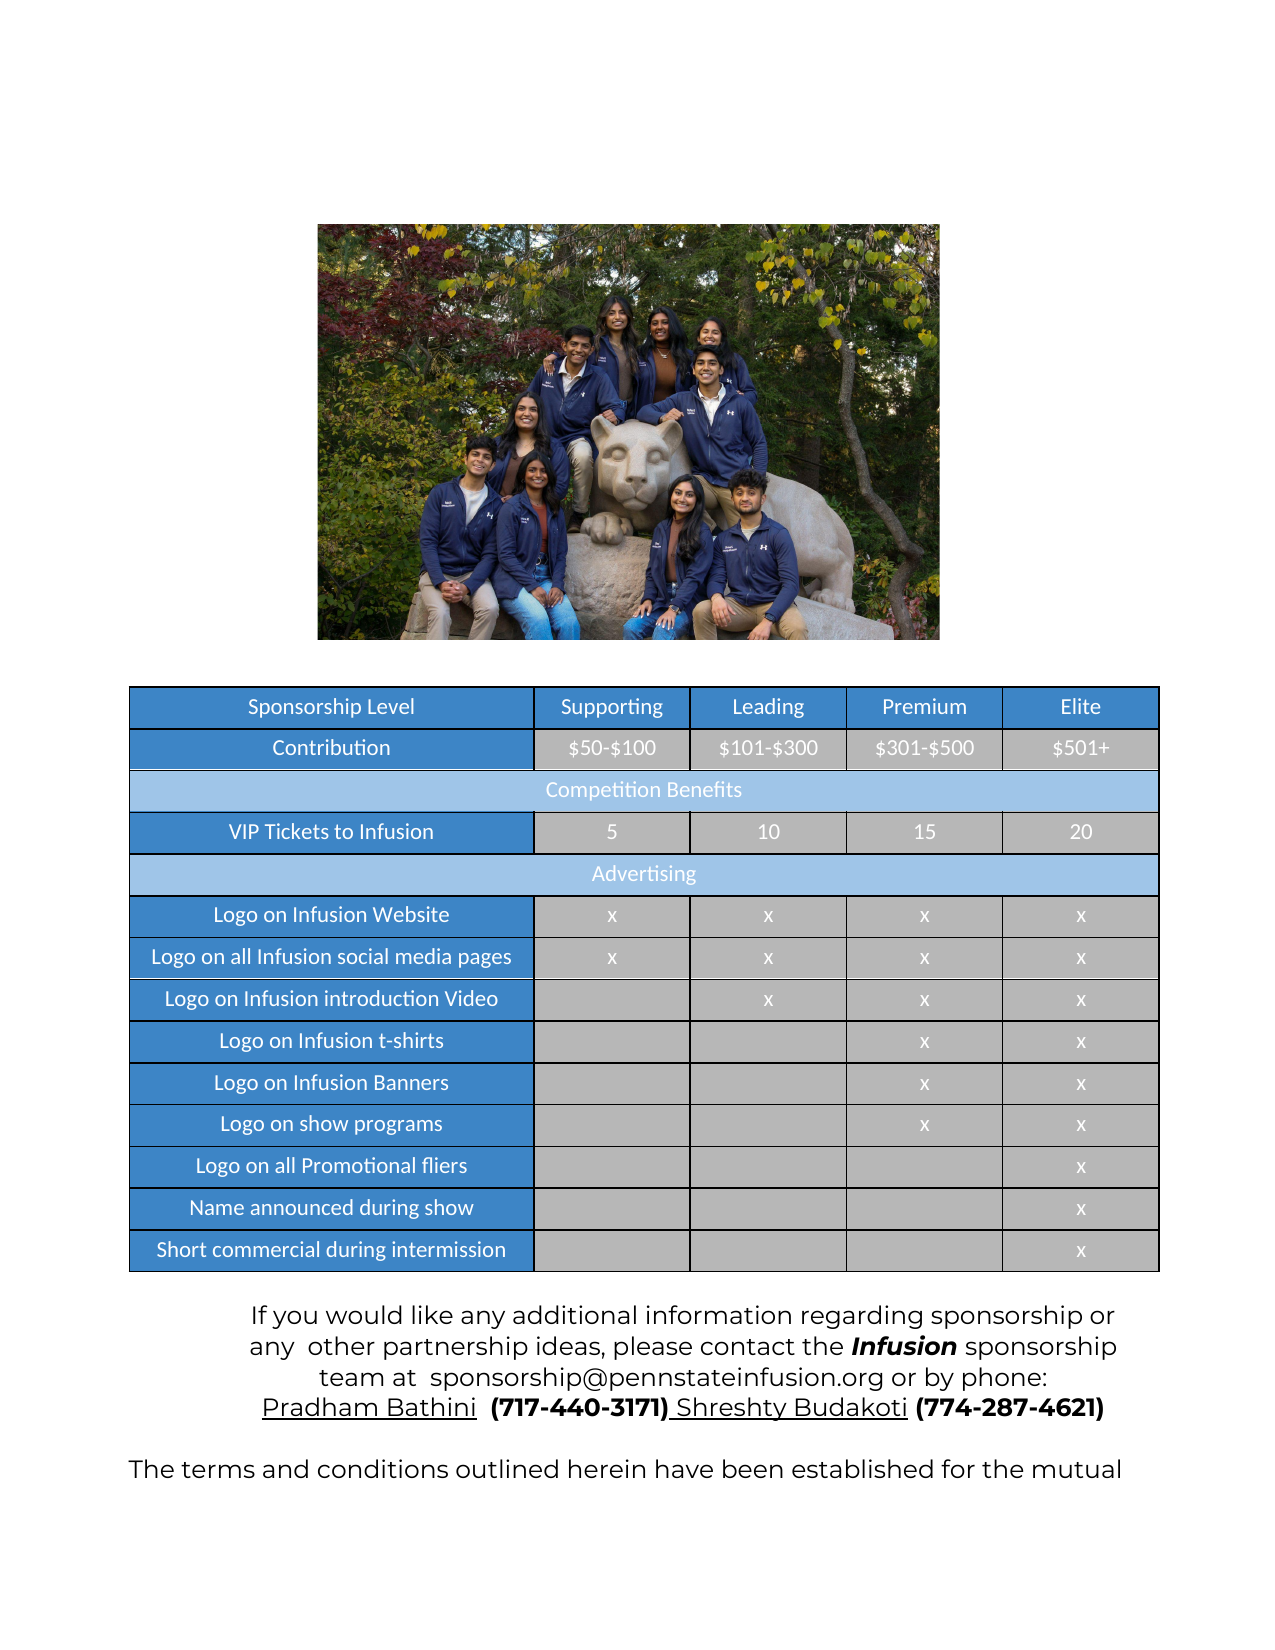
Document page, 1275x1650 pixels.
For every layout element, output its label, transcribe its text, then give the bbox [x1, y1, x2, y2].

table_cell x [1003, 1147, 1158, 1187]
table_header Supporting [535, 688, 689, 728]
table_cell [847, 1189, 1002, 1229]
table_cell x [691, 897, 846, 937]
table_cell Name announced during show [130, 1189, 533, 1229]
table_cell x [1003, 980, 1158, 1020]
table_cell [691, 1147, 846, 1187]
table_cell x [847, 1064, 1002, 1104]
table_header Elite [1003, 688, 1158, 728]
table_cell Logo on Infusion t-shirts [130, 1022, 533, 1062]
table_cell Logo on show programs [130, 1105, 533, 1146]
table_cell 5 [535, 813, 689, 853]
table_cell [535, 1189, 689, 1229]
table_cell 10 [691, 813, 846, 853]
table_cell $301-$500 [847, 730, 1002, 769]
table_cell x [1003, 1064, 1158, 1104]
table_cell VIP Tickets to Infusion [130, 813, 533, 853]
table_cell $50-$100 [535, 730, 689, 769]
table_cell Logo on Infusion Website [130, 897, 533, 937]
table_cell [535, 1064, 689, 1104]
table_cell Competition Benefits [130, 771, 1158, 811]
table_cell [535, 980, 689, 1020]
table_cell 20 [1003, 813, 1158, 853]
text Pradham Bathini (717-440-3171) Shreshty Budakoti (774-287-4621) [229, 1392, 1138, 1423]
table_header Premium [847, 688, 1002, 728]
table_cell x [691, 980, 846, 1020]
table_header Sponsorship Level [130, 688, 533, 728]
table_cell Advertising [130, 855, 1158, 895]
table_cell x [847, 897, 1002, 937]
table_cell x [691, 938, 846, 978]
table_cell [847, 1231, 1002, 1271]
table_cell x [535, 938, 689, 978]
table_cell Contribution [130, 730, 533, 769]
table_cell x [1003, 1231, 1158, 1271]
table_cell x [1003, 1022, 1158, 1062]
table_cell [691, 1189, 846, 1229]
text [128, 1454, 1153, 1484]
table_cell Logo on Infusion introduction Video [130, 980, 533, 1020]
table_cell Logo on Infusion Banners [130, 1064, 533, 1104]
table_cell [847, 1147, 1002, 1187]
table_header Leading [691, 688, 846, 728]
table_cell x [847, 1022, 1002, 1062]
table_cell [535, 1231, 689, 1271]
table_cell [535, 1147, 689, 1187]
table_cell x [1003, 897, 1158, 937]
table_cell $501+ [1003, 730, 1158, 769]
table_cell x [1003, 1105, 1158, 1146]
table_cell Logo on all Promotional fliers [130, 1147, 533, 1187]
table_cell Short commercial during intermission [130, 1231, 533, 1271]
table_cell x [847, 938, 1002, 978]
picture [317, 224, 940, 640]
text If you would like any additional information regarding sponsorship or any other partnership ideas, please contact the Infusion sponsorship team at sponsorship@pennstateinfusion.org or by phone: [229, 1300, 1138, 1392]
table_cell [691, 1231, 846, 1271]
table_cell [691, 1105, 846, 1146]
table_cell x [847, 1105, 1002, 1146]
table_cell Logo on all Infusion social media pages [130, 938, 533, 978]
table_cell [691, 1064, 846, 1104]
table_cell x [1003, 938, 1158, 978]
table_cell x [847, 980, 1002, 1020]
table_cell [535, 1105, 689, 1146]
table_cell $101-$300 [691, 730, 846, 769]
table_cell 15 [847, 813, 1002, 853]
table_cell [691, 1022, 846, 1062]
table_cell [535, 1022, 689, 1062]
table_cell x [535, 897, 689, 937]
table_cell x [1003, 1189, 1158, 1229]
